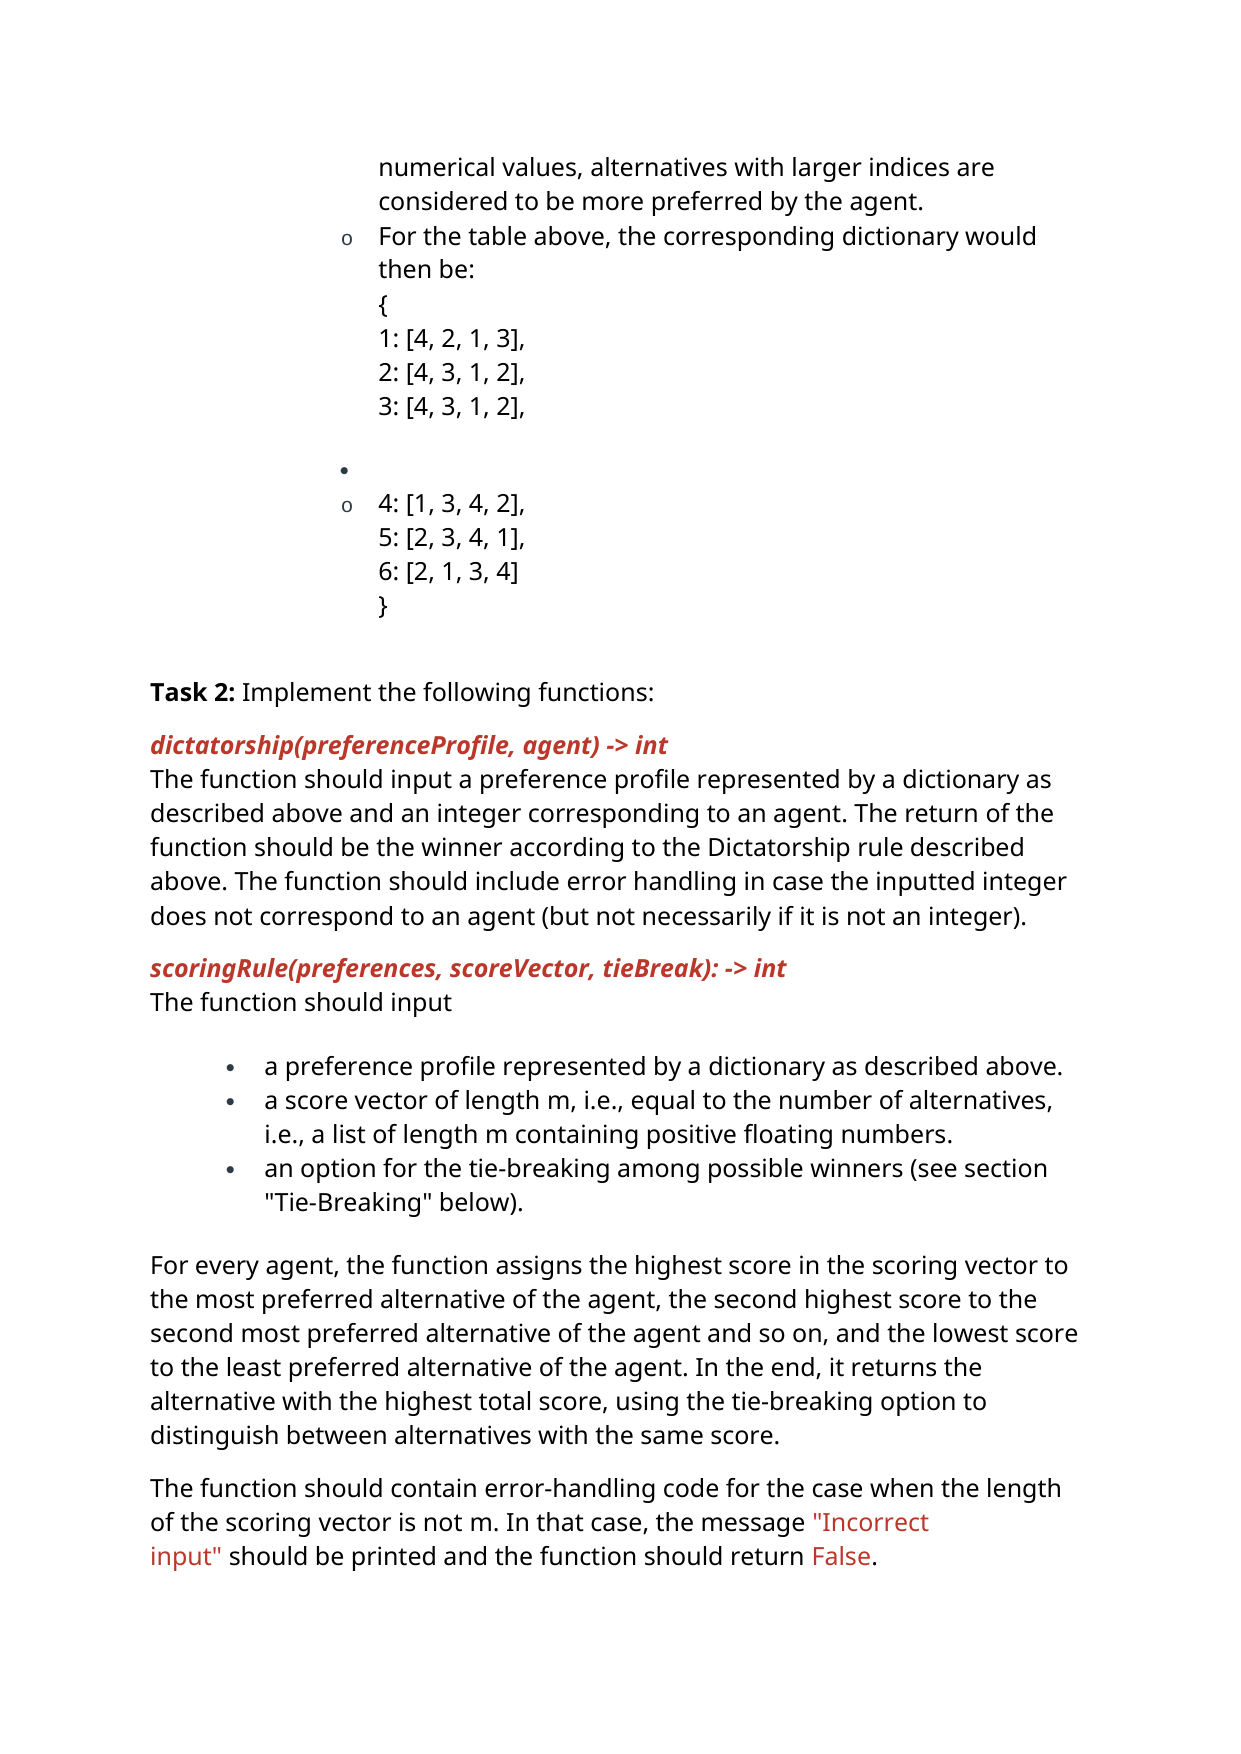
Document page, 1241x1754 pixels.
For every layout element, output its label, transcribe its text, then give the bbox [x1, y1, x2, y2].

text Task 2: Implement the following functions: [150, 675, 1090, 709]
text scoringRule(preferences, scoreVector, tieBreak): -> int [150, 951, 1090, 985]
text The function should contain error-handling code for the case when the length of the scoring vector is not m. In that case, the message "Incorrect input" should be printed and the function should return False. [150, 1471, 1090, 1573]
list For the table above, the corresponding dictionary would then be: { 1: [4, 2, 1, 3], 2: [4, 3, 1, 2], 3: [4, 3, 1, 2], [341, 218, 1090, 422]
list a preference profile represented by a dictionary as described above. [227, 1048, 1090, 1082]
list an option for the tie-breaking among possible winners (see section "Tie-Breaking" below). [227, 1150, 1090, 1218]
text dictatorship(preferenceProfile, agent) -> int The function should input a preference profile represented by a dictionary as described above and an integer corresponding to an agent. The return of the function should be the winner according to the Dictatorship rule described above. The function should include error handling in case the inputted integer does not correspond to an agent (but not necessarily if it is not an integer). [150, 728, 1090, 932]
list 4: [1, 3, 4, 2], 5: [2, 3, 4, 1], 6: [2, 1, 3, 4] } [341, 486, 1090, 650]
text For every agent, the function assigns the highest score in the scoring vector to the most preferred alternative of the agent, the second highest score to the second most preferred alternative of the agent and so on, and the lowest score to the least preferred alternative of the agent. In the end, it returns the alternative with the highest total score, using the tie-breaking option to distinguish between alternatives with the same score. [150, 1248, 1090, 1452]
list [341, 150, 1090, 218]
list a score vector of length m, i.e., equal to the number of alternatives, i.e., a list of length m containing positive floating numbers. [227, 1082, 1090, 1150]
text The function should input [150, 985, 1090, 1019]
